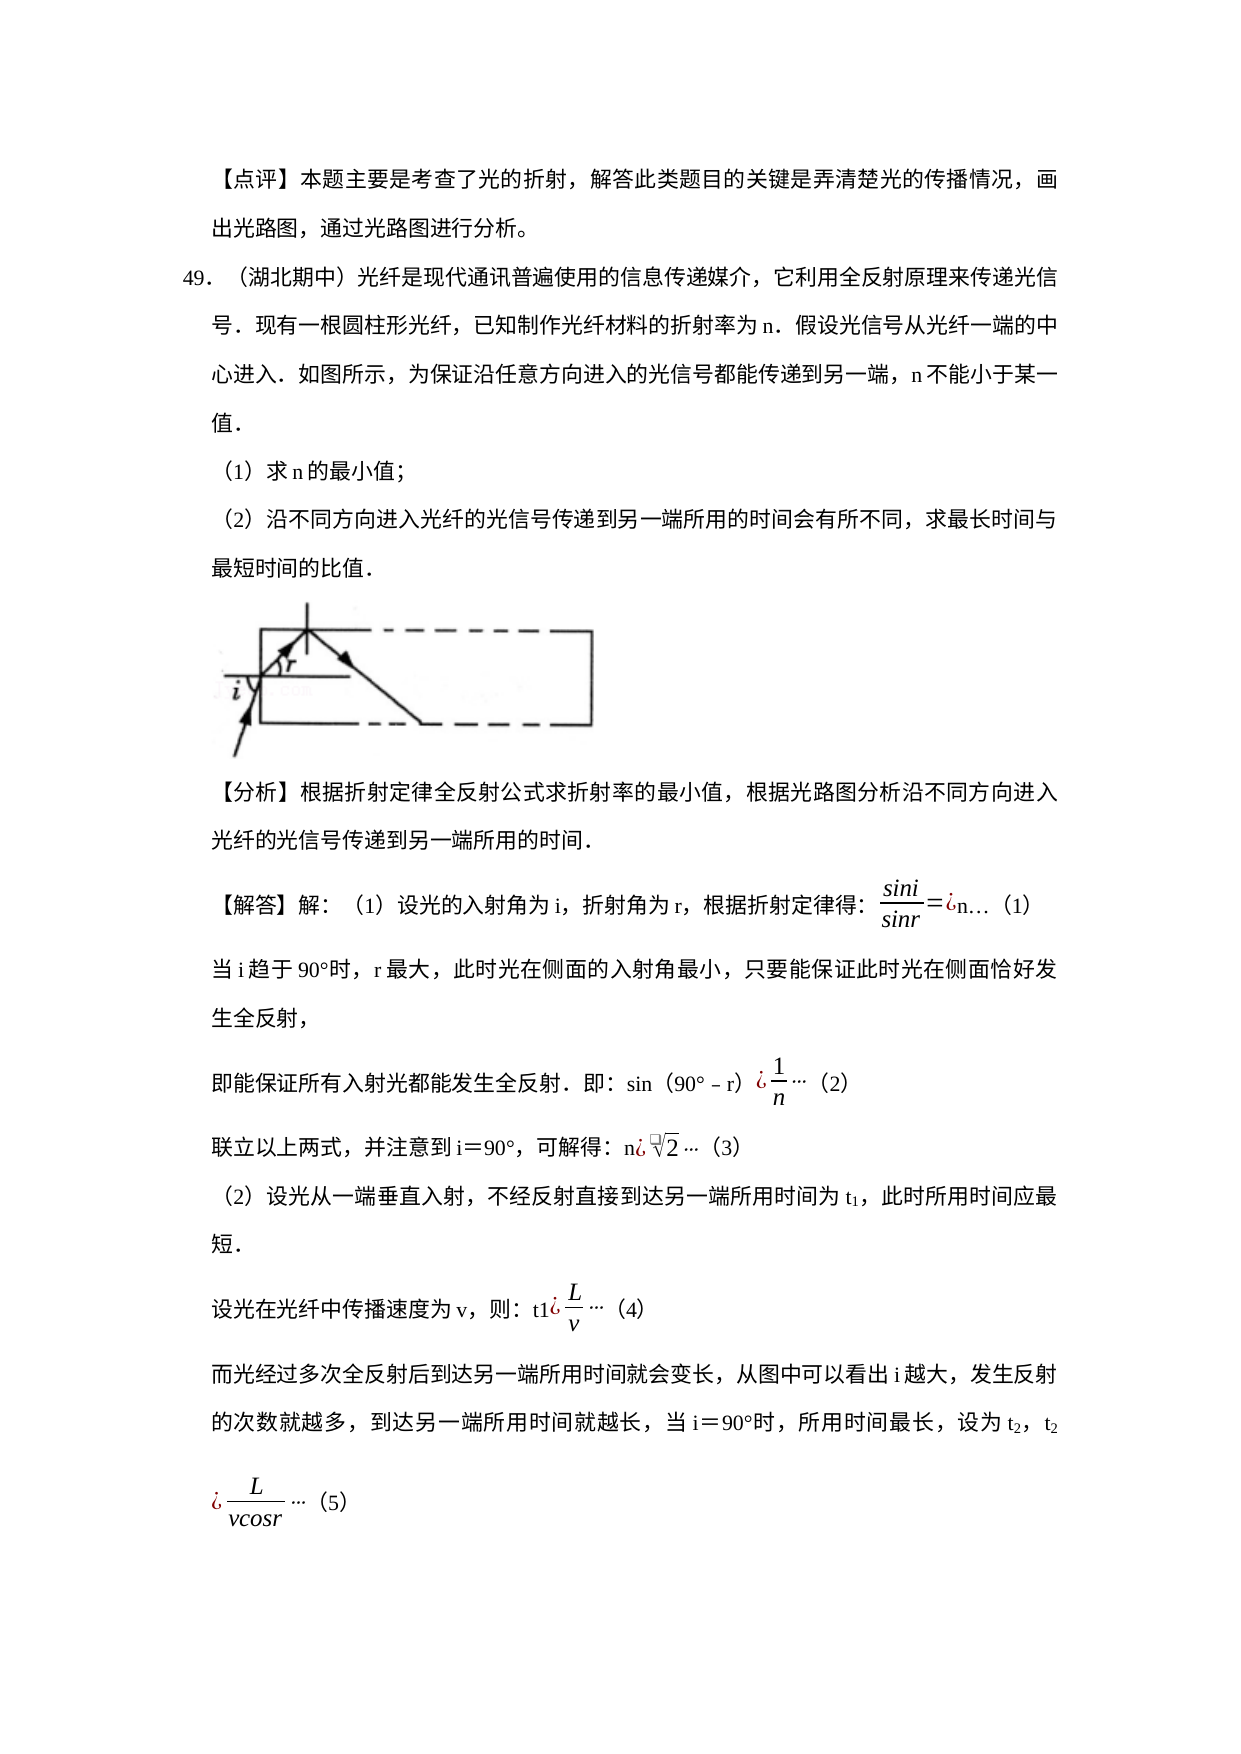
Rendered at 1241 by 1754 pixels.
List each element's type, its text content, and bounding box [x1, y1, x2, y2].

text （2）设光从一端垂直入射，不经反射直接到达另一端所用时间为t1，此时所用时间应最短． [211, 1178, 1058, 1259]
text 【解答】解：（1）设光的入射角为i，折射角为r，根据折射定律得：n…（1） [211, 871, 1058, 936]
text 【分析】根据折射定律全反射公式求折射率的最小值，根据光路图分析沿不同方向进入光纤的光信号传递到另一端所用的时间． [211, 774, 1058, 855]
text 49．（湖北期中）光纤是现代通讯普遍使用的信息传递媒介，它利用全反射原理来传递光信号．现有一根圆柱形光纤，已知制作光纤材料的折射率为n．假设光信号从光纤一端的中心进入．如图所示，为保证沿任意方向进入的光信号都能传递到另一端，n不能小于某一值． [183, 259, 1058, 438]
text 即能保证所有入射光都能发生全反射．即：sin（90°﹣r）（2） [211, 1049, 1058, 1114]
text 设光在光纤中传播速度为v，则：t1（4） [211, 1275, 1058, 1340]
text （2）沿不同方向进入光纤的光信号传递到另一端所用的时间会有所不同，求最长时间与最短时间的比值． [211, 502, 1058, 583]
text 【点评】本题主要是考查了光的折射，解答此类题目的关键是弄清楚光的传播情况，画出光路图，通过光路图进行分析。 [211, 162, 1058, 243]
text 而光经过多次全反射后到达另一端所用时间就会变长，从图中可以看出i越大，发生反射的次数就越多，到达另一端所用时间就越长，当i＝90°时，所用时间最长，设为t2，t2（5） [211, 1356, 1058, 1535]
picture [211, 599, 594, 759]
text 当i趋于90°时，r最大，此时光在侧面的入射角最小，只要能保证此时光在侧面恰好发生全反射， [211, 952, 1058, 1033]
text 联立以上两式，并注意到i＝90°，可解得：n（3） [211, 1130, 1058, 1162]
text （1）求n的最小值； [211, 454, 1058, 486]
